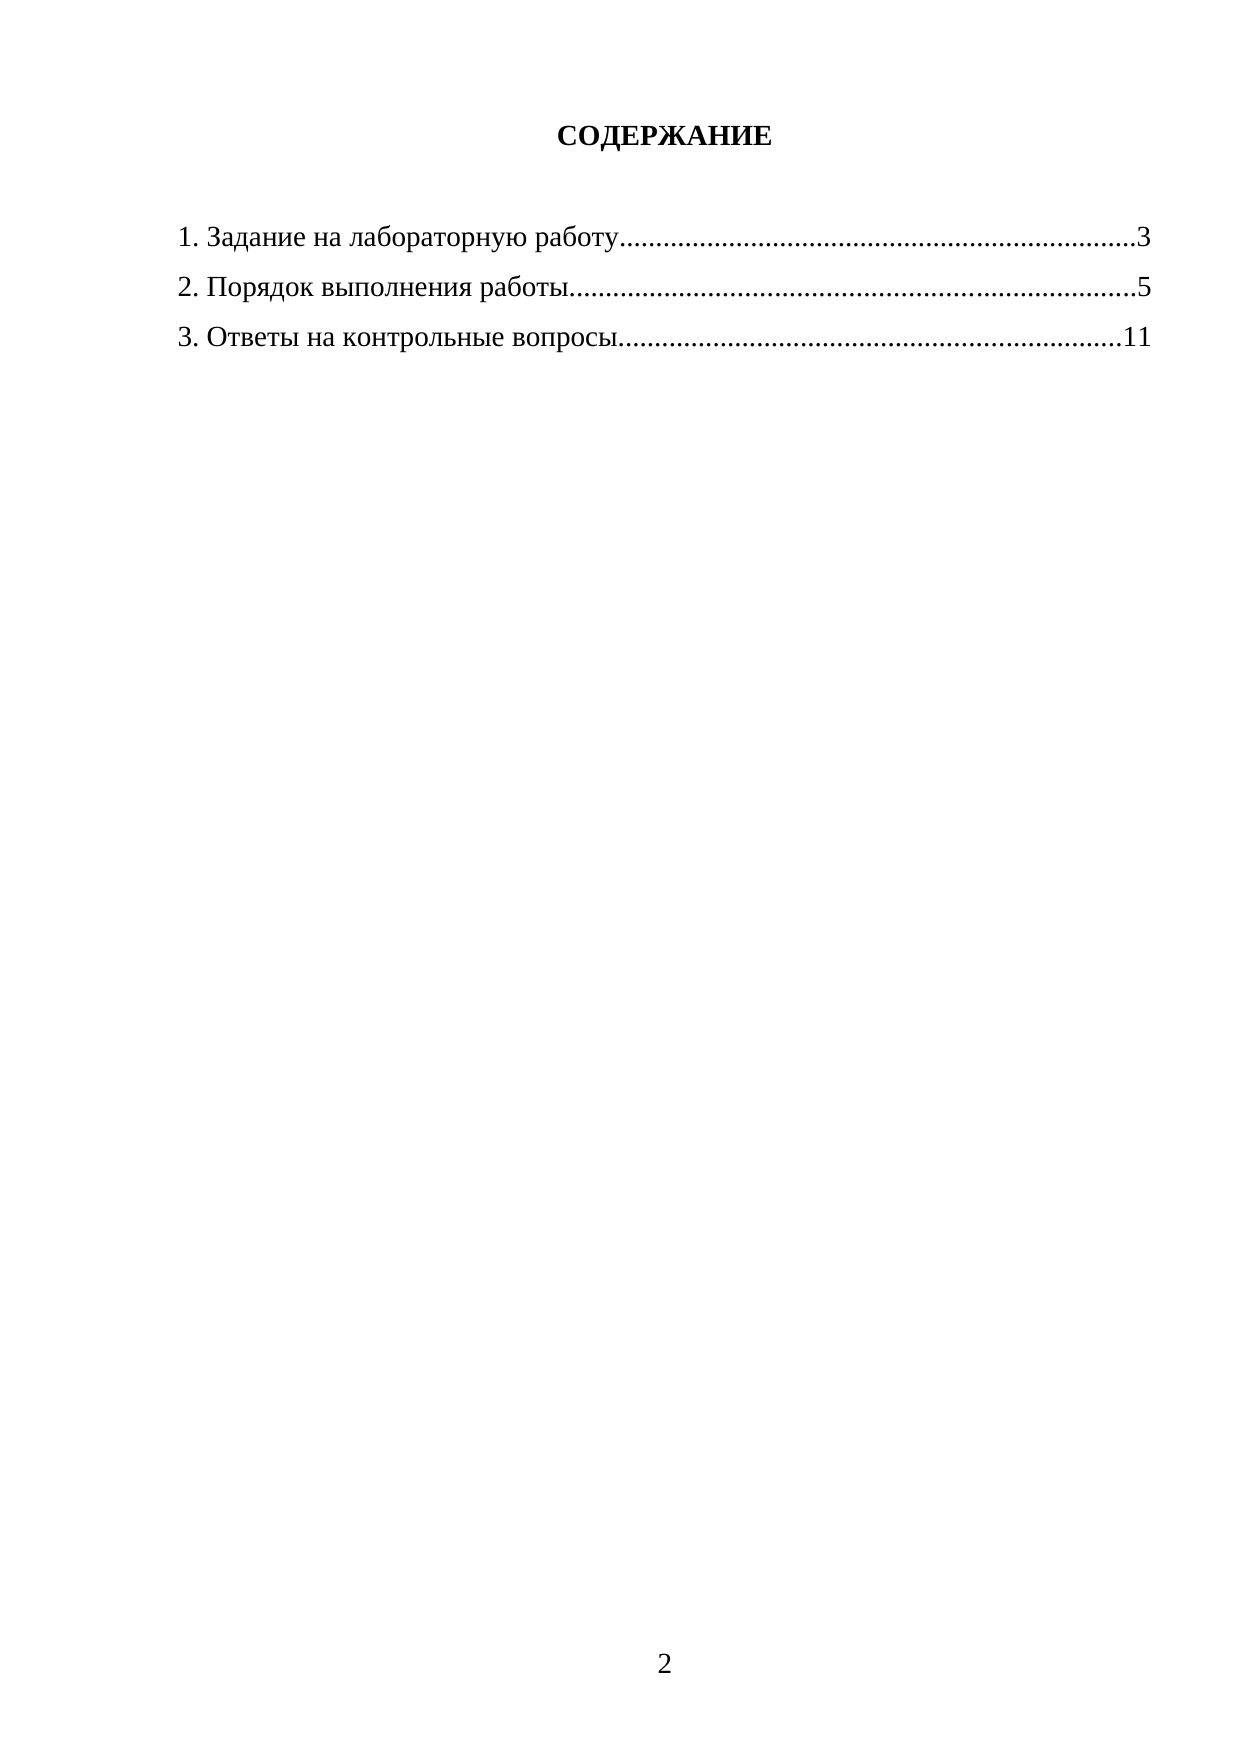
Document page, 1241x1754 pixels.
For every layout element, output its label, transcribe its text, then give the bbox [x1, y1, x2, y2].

text 3. Ответы на контрольные вопросы.....................................................................11 [177, 319, 1152, 353]
text 2. Порядок выполнения работы.............................................................................5 [177, 269, 1152, 303]
text 1. Задание на лабораторную работу.......................................................................3 [177, 219, 1152, 252]
subtitle СОДЕРЖАНИЕ [177, 118, 1152, 152]
